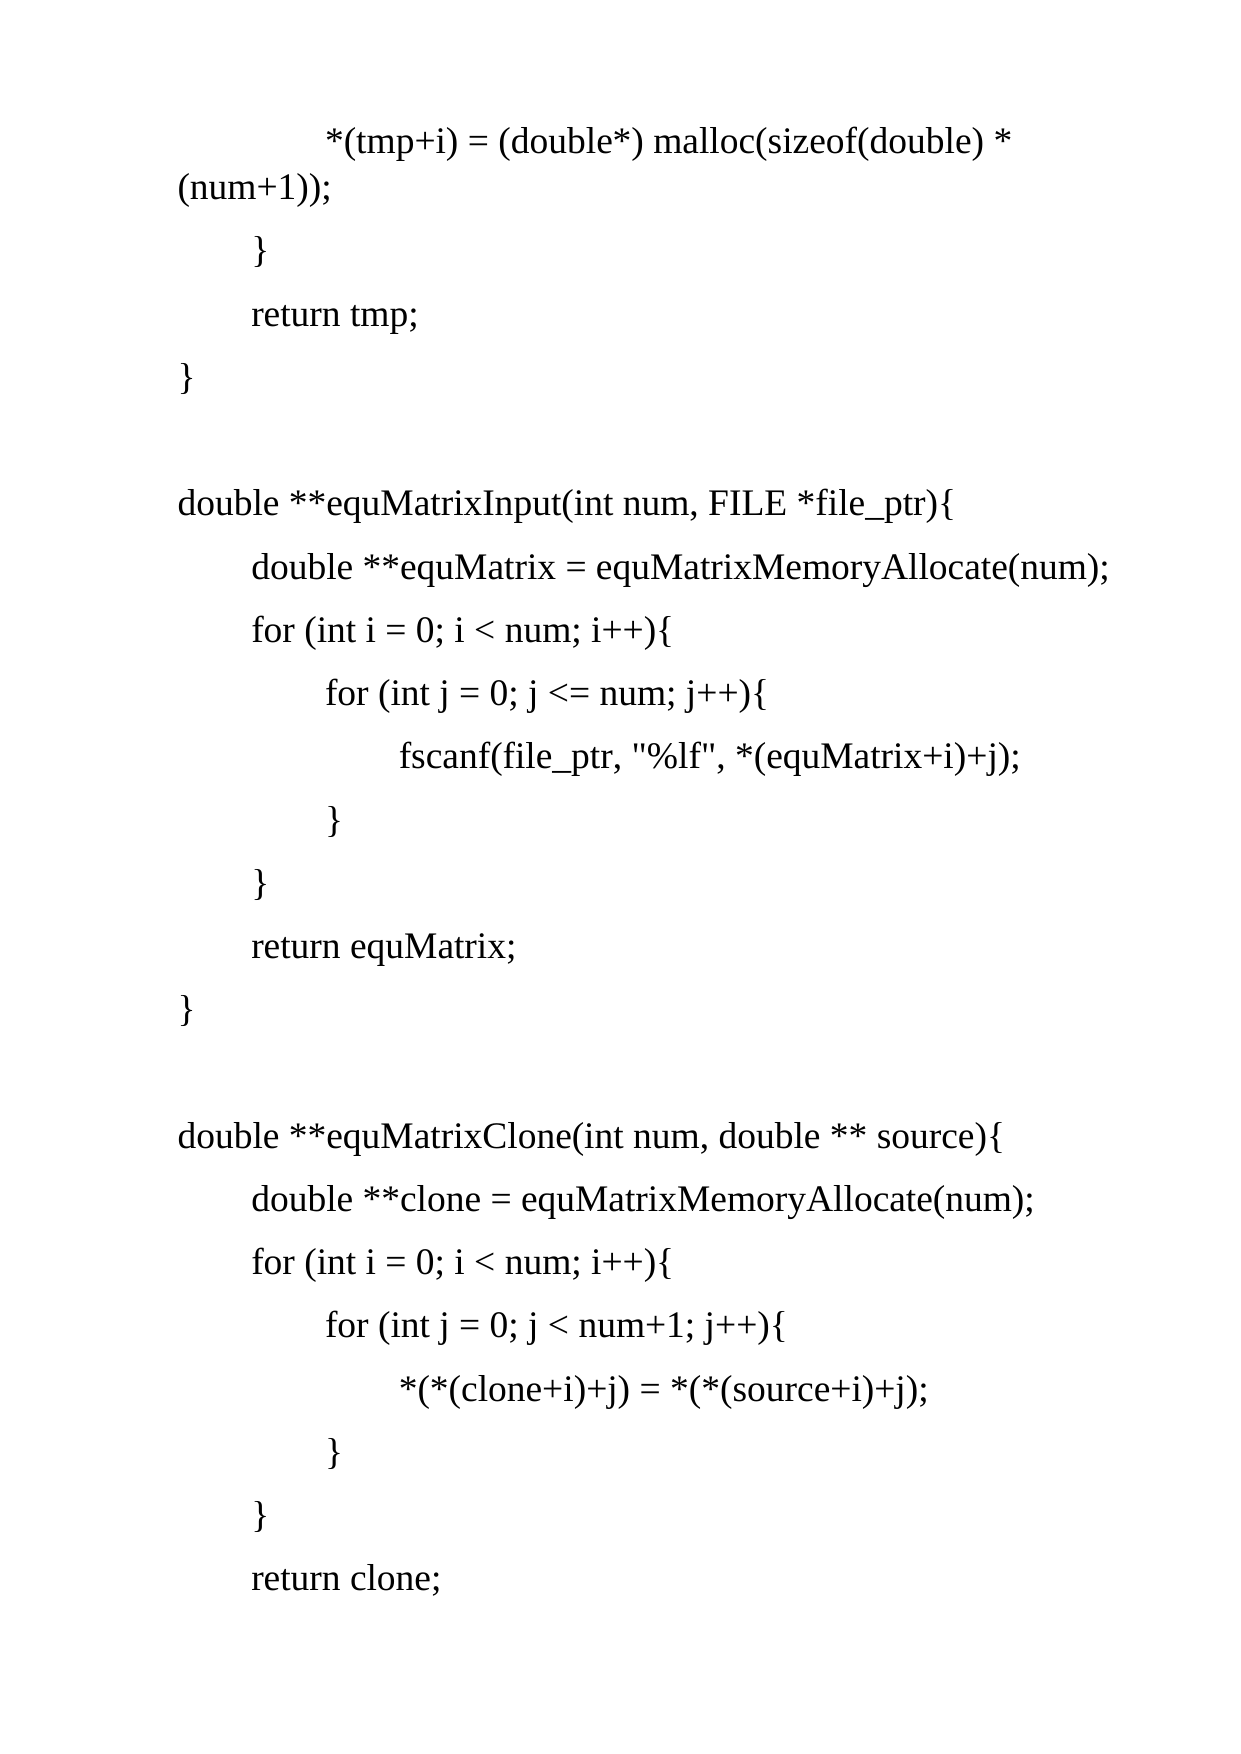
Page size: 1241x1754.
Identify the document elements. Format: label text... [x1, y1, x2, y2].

text double **clone = equMatrixMemoryAllocate(num); [177, 1176, 1152, 1219]
text } [177, 860, 1152, 903]
text double **equMatrixClone(int num, double ** source){ [177, 1113, 1152, 1156]
text } [177, 987, 1152, 1030]
text return equMatrix; [177, 923, 1152, 967]
text *(tmp+i) = (double*) malloc(sizeof(double) * (num+1)); [177, 118, 1152, 208]
text return clone; [177, 1556, 1152, 1599]
text } [177, 1429, 1152, 1472]
text } [177, 797, 1152, 840]
text fscanf(file_ptr, "%lf", *(equMatrix+i)+j); [177, 734, 1152, 777]
text double **equMatrix = equMatrixMemoryAllocate(num); [177, 544, 1152, 587]
text } [177, 228, 1152, 271]
text } [177, 1492, 1152, 1536]
text return tmp; [177, 291, 1152, 334]
text *(*(clone+i)+j) = *(*(source+i)+j); [177, 1366, 1152, 1409]
text for (int j = 0; j <= num; j++){ [177, 671, 1152, 714]
text for (int i = 0; i < num; i++){ [177, 1239, 1152, 1283]
text for (int j = 0; j < num+1; j++){ [177, 1303, 1152, 1346]
text } [177, 354, 1152, 397]
text double **equMatrixInput(int num, FILE *file_ptr){ [177, 481, 1152, 524]
text for (int i = 0; i < num; i++){ [177, 607, 1152, 650]
